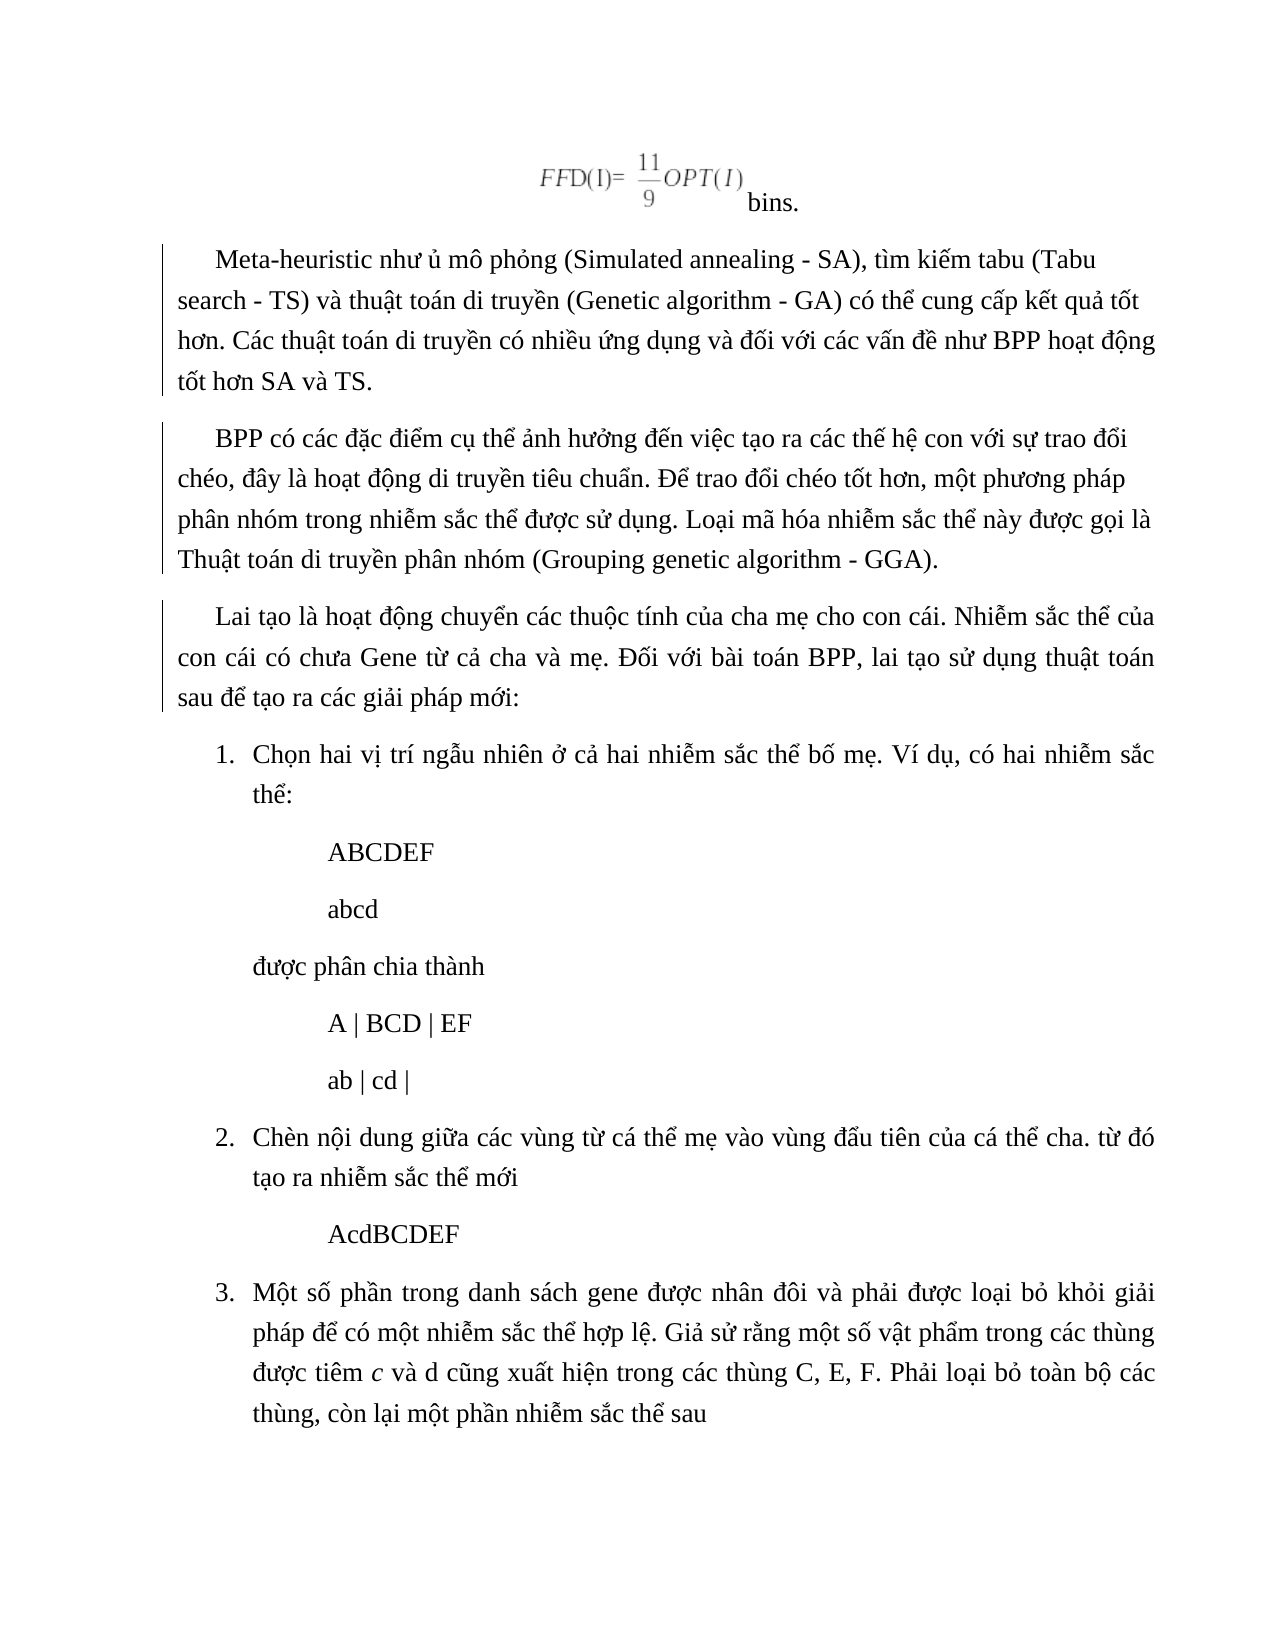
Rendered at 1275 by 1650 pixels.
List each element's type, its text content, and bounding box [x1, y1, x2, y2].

text A | BCD | EF [177, 1007, 1157, 1038]
text ABCDEF [252, 836, 1157, 867]
text ab | cd | [177, 1064, 1157, 1095]
text AcdBCDEF [327, 1218, 1157, 1250]
list Chọn hai vị trí ngẫu nhiên ở cả hai nhiễm sắc thể bố mẹ. Ví dụ, có hai nhiễm sắc thể: [215, 738, 1157, 810]
text Lai tạo là hoạt động chuyển các thuộc tính của cha mẹ cho con cái. Nhiễm sắc thể của con cái có chưa Gene từ cả cha và mẹ. Đối với bài toán BPP, lai tạo sử dụng thuật toán sau để tạo ra các giải pháp mới: [177, 600, 1157, 712]
text BPP có các đặc điểm cụ thể ảnh hưởng đến việc tạo ra các thế hệ con với sự trao đổi chéo, đây là hoạt động di truyền tiêu chuẩn. Để trao đổi chéo tốt hơn, một phương pháp phân nhóm trong nhiễm sắc thể được sử dụng. Loại mã hóa nhiễm sắc thể này được gọi là Thuật toán di truyền phân nhóm (Grouping genetic algorithm - GGA). [177, 422, 1157, 574]
list Chèn nội dung giữa các vùng từ cá thể mẹ vào vùng đẩu tiên của cá thể cha. từ đó tạo ra nhiễm sắc thể mới [215, 1121, 1157, 1193]
text Meta-heuristic như ủ mô phỏng (Simulated annealing - SA), tìm kiếm tabu (Tabu search - TS) và thuật toán di truyền (Genetic algorithm - GA) có thể cung cấp kết quả tốt hơn. Các thuật toán di truyền có nhiều ứng dụng và đối với các vấn đề như BPP hoạt động tốt hơn SA và TS. [177, 243, 1157, 396]
text được phân chia thành [177, 950, 1157, 981]
text bins. [177, 148, 1157, 218]
list Một số phần trong danh sách gene được nhân đôi và phải được loại bỏ khỏi giải pháp để có một nhiễm sắc thể hợp lệ. Giả sử rằng một số vật phẩm trong các thùng được tiêm c và d cũng xuất hiện trong các thùng C, E, F. Phải loại bỏ toàn bộ các thùng, còn lại một phần nhiễm sắc thể sau [215, 1276, 1157, 1428]
text abcd [252, 893, 1157, 924]
